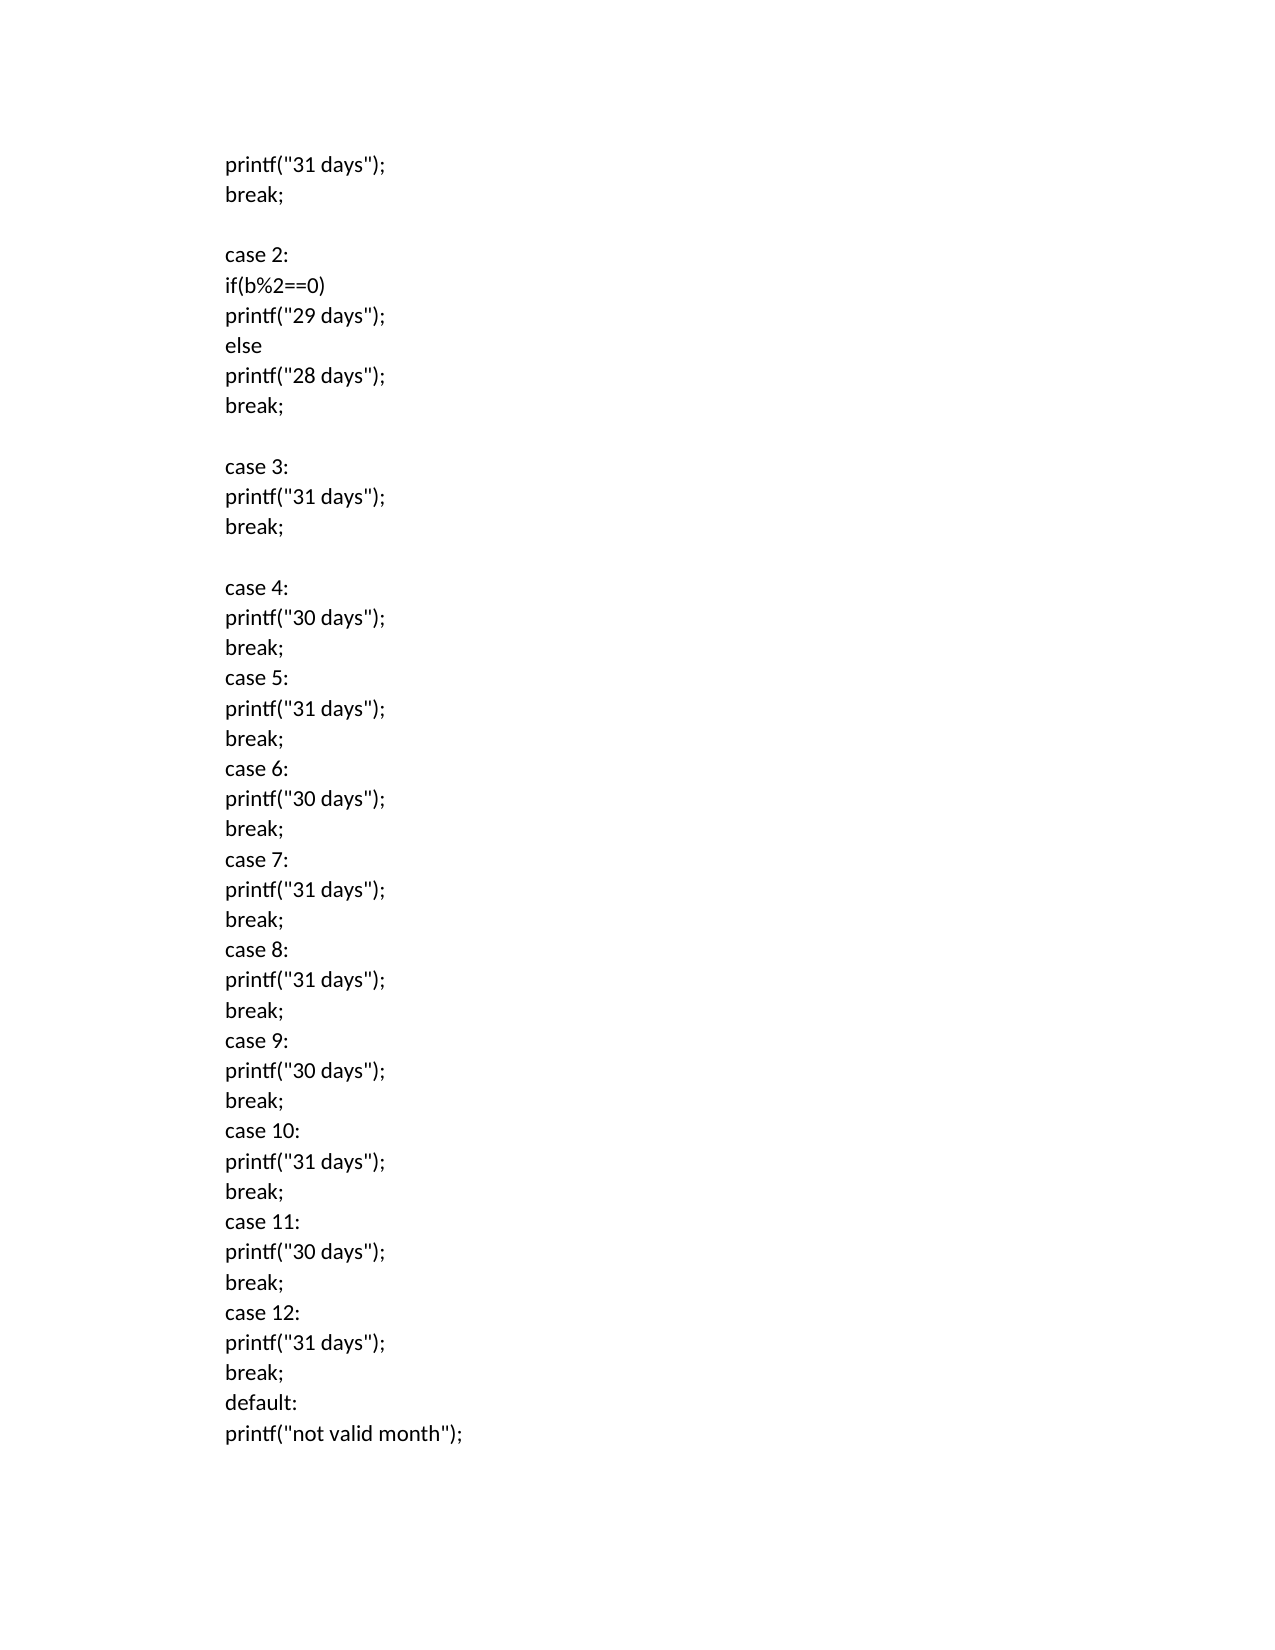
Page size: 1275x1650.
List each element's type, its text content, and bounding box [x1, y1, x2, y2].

list break; [225, 1086, 1125, 1114]
list case 4: [225, 573, 1125, 601]
list printf("31 days"); [225, 694, 1125, 722]
list break; [225, 633, 1125, 661]
list break; [225, 724, 1125, 752]
list printf("28 days"); [225, 361, 1125, 389]
list printf("30 days"); [225, 784, 1125, 812]
list printf("31 days"); [225, 966, 1125, 994]
list printf("31 days"); [225, 1147, 1125, 1175]
list printf("not valid month"); [225, 1419, 1125, 1447]
list break; [225, 905, 1125, 933]
list printf("29 days"); [225, 301, 1125, 329]
list case 3: [225, 452, 1125, 480]
list else [225, 331, 1125, 359]
list break; [225, 1177, 1125, 1205]
list break; [225, 814, 1125, 843]
list case 5: [225, 663, 1125, 692]
list break; [225, 1268, 1125, 1296]
list case 8: [225, 935, 1125, 963]
list case 11: [225, 1207, 1125, 1235]
list case 6: [225, 754, 1125, 782]
list printf("30 days"); [225, 1237, 1125, 1266]
list printf("31 days"); [225, 875, 1125, 903]
list break; [225, 180, 1125, 208]
list default: [225, 1388, 1125, 1417]
list break; [225, 996, 1125, 1024]
list printf("30 days"); [225, 603, 1125, 631]
list printf("31 days"); [225, 482, 1125, 510]
list case 10: [225, 1117, 1125, 1145]
list break; [225, 392, 1125, 420]
list case 12: [225, 1298, 1125, 1326]
list case 7: [225, 845, 1125, 873]
list case 9: [225, 1026, 1125, 1054]
list printf("31 days"); [225, 1328, 1125, 1356]
list break; [225, 512, 1125, 541]
list printf("31 days"); [225, 150, 1125, 178]
list if(b%2==0) [225, 271, 1125, 299]
list case 2: [225, 241, 1125, 269]
list printf("30 days"); [225, 1056, 1125, 1084]
list break; [225, 1358, 1125, 1386]
